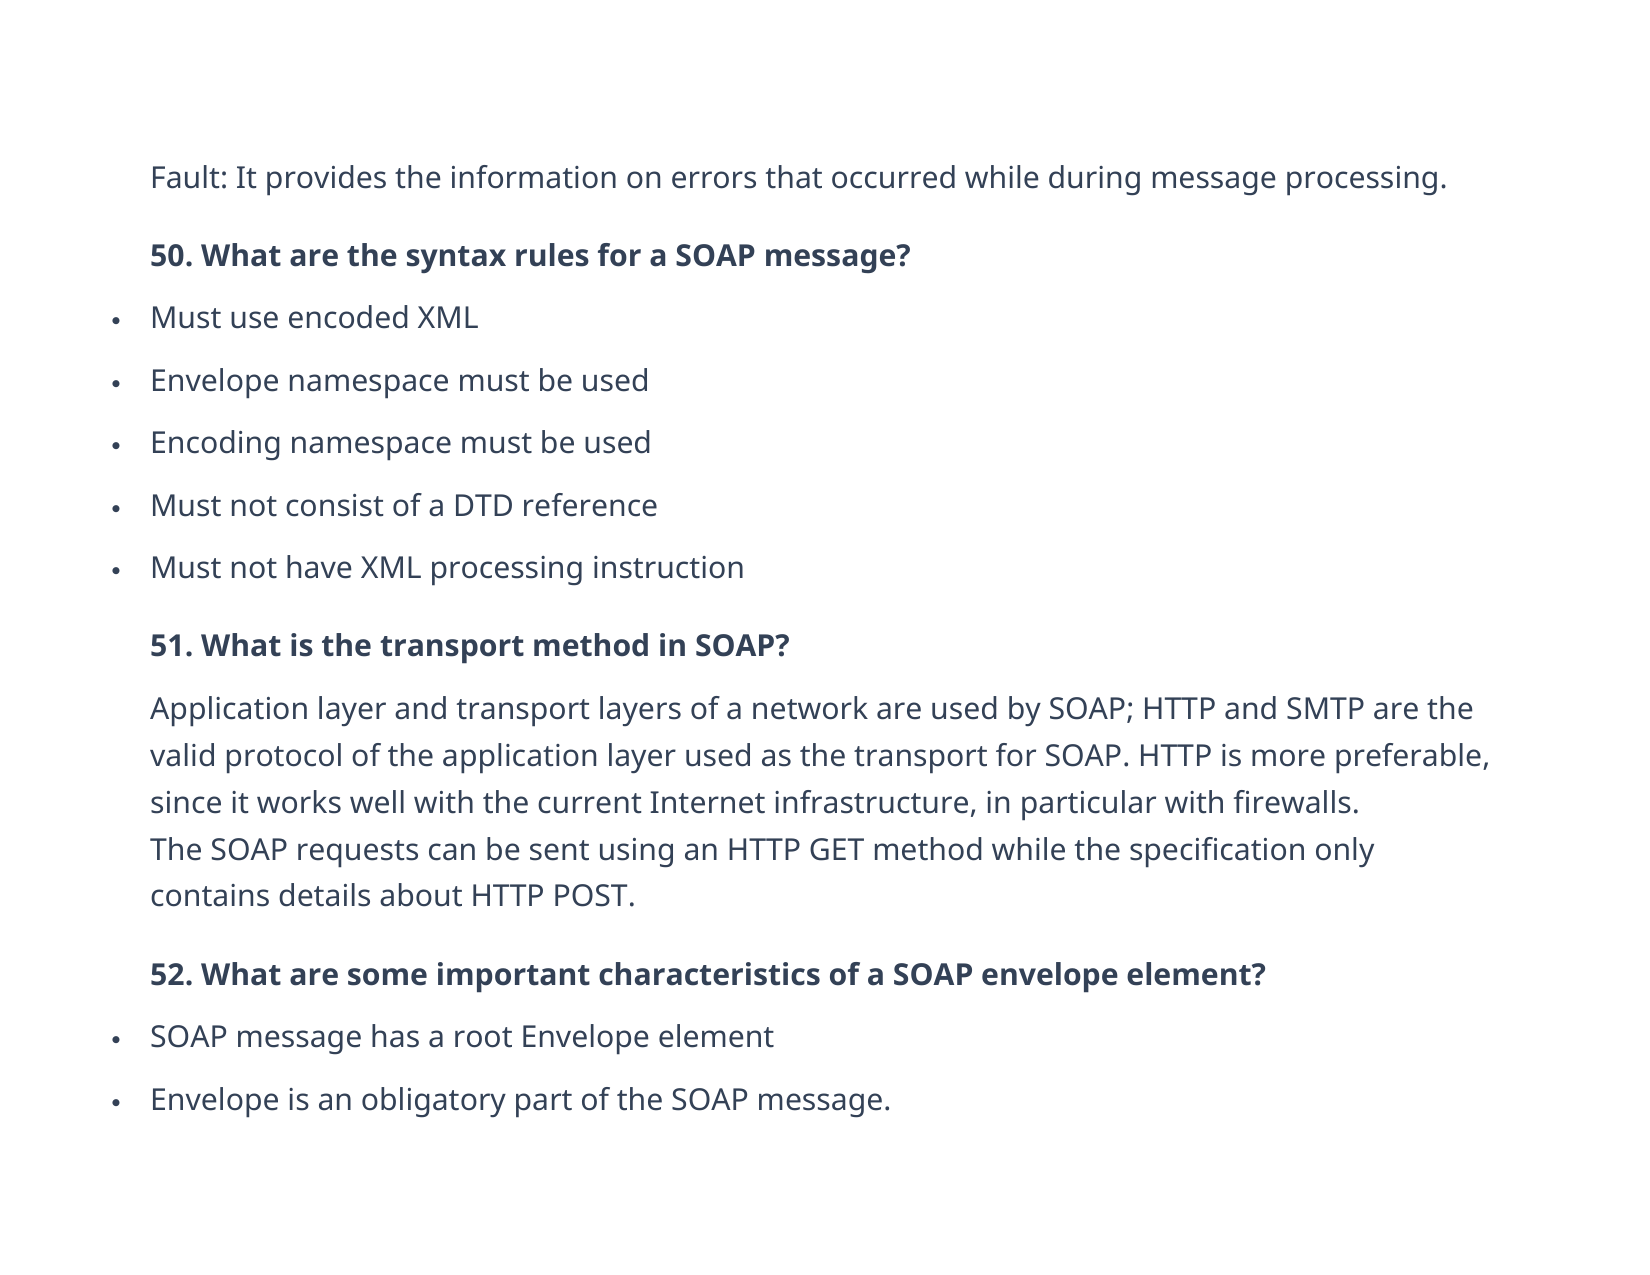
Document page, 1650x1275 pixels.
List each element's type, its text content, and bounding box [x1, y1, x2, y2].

list Must not consist of a DTD reference [112, 478, 1500, 525]
list Envelope namespace must be used [112, 353, 1500, 400]
list SOAP message has a root Envelope element [112, 1009, 1500, 1056]
list Envelope is an obligatory part of the SOAP message. [112, 1072, 1500, 1119]
list Encoding namespace must be used [112, 416, 1500, 462]
subtitle 50. What are the syntax rules for a SOAP message? [150, 228, 1500, 275]
subtitle 52. What are some important characteristics of a SOAP envelope element? [150, 947, 1500, 994]
subtitle 51. What is the transport method in SOAP? [150, 619, 1500, 666]
list Must use encoded XML [112, 291, 1500, 337]
text Application layer and transport layers of a network are used by SOAP; HTTP and SMTP are the valid protocol of the application layer used as the transport for SOAP. HTTP is more preferable, since it works well with the current Internet infrastructure, in particular with firewalls. The SOAP requests can be sent using an HTTP GET method while the specification only contains details about HTTP POST. [150, 681, 1500, 916]
list Must not have XML processing instruction [112, 541, 1500, 587]
text Fault: It provides the information on errors that occurred while during message processing. [150, 150, 1500, 197]
